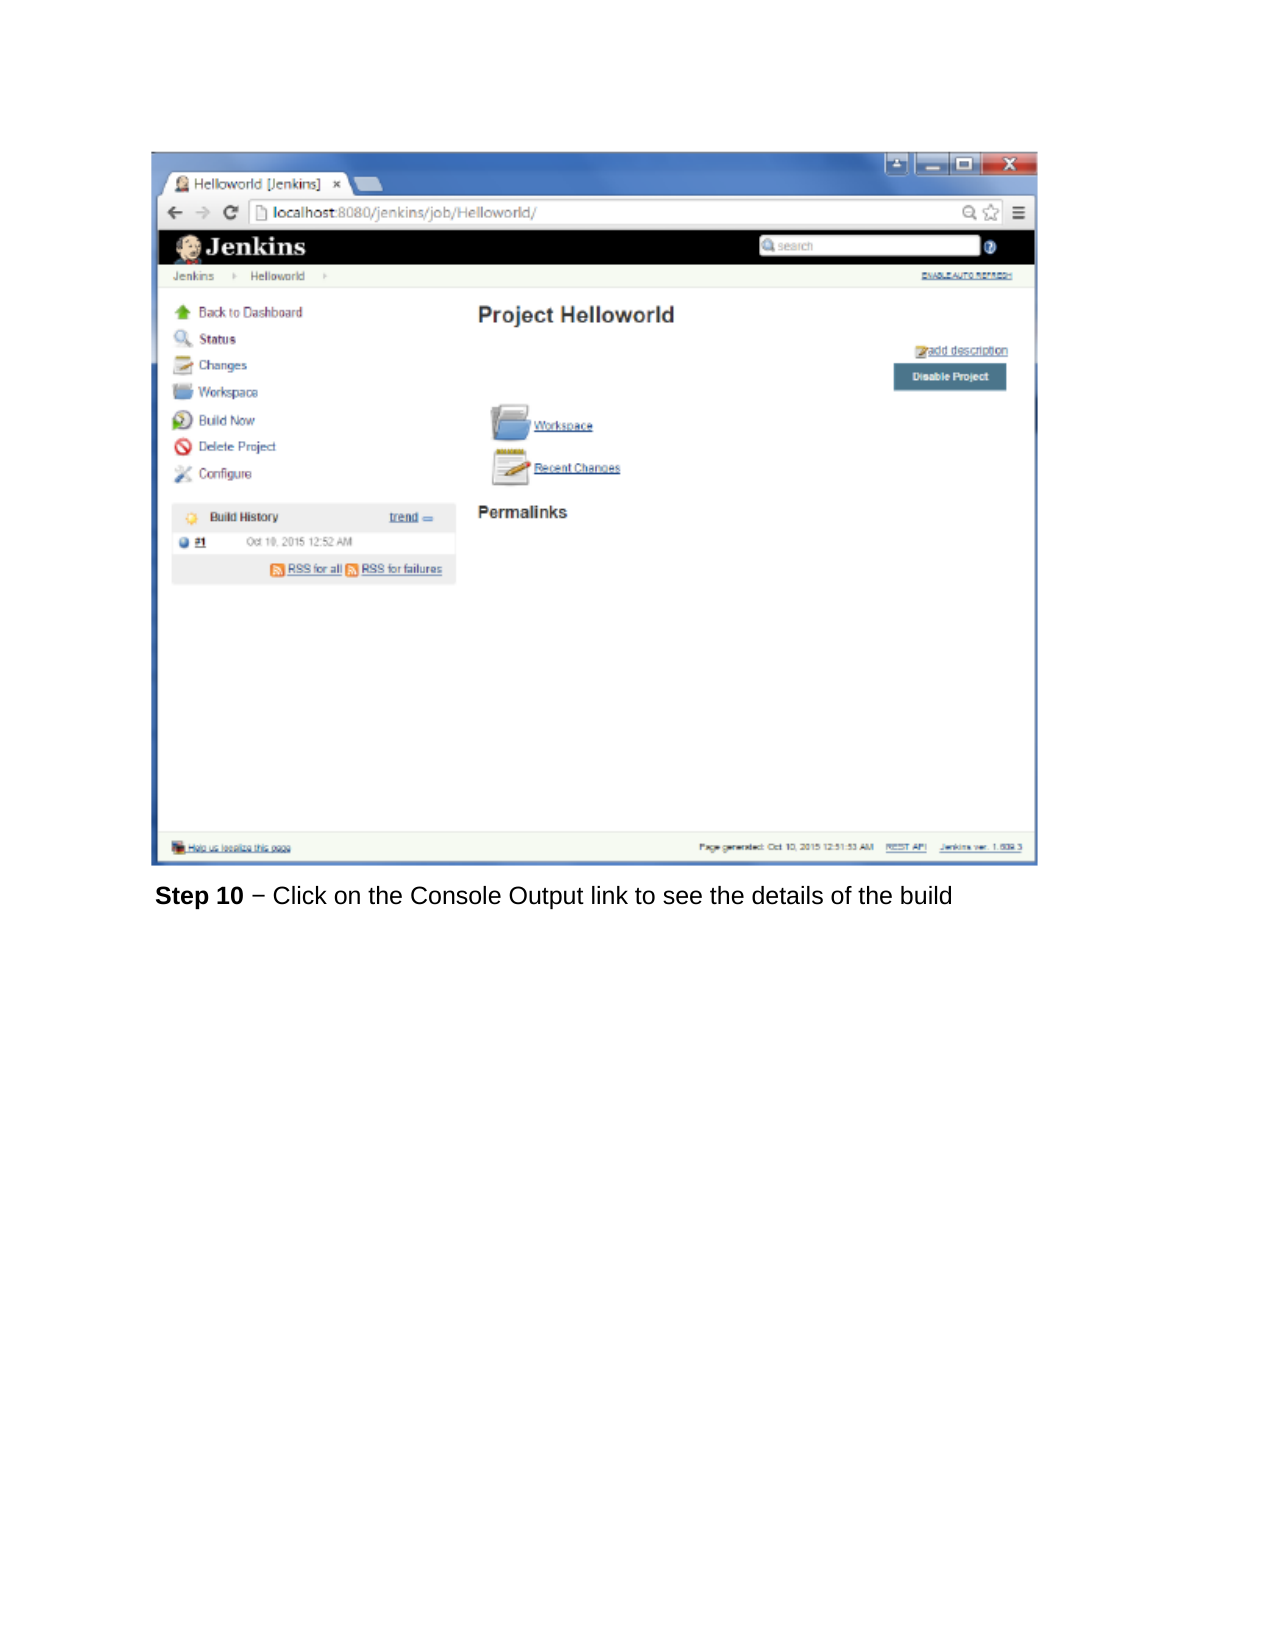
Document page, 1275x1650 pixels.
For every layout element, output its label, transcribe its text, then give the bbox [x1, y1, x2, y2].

picture [150, 150, 1041, 869]
text Step 10 − Click on the Console Output link to see the details of the build [155, 881, 1120, 910]
